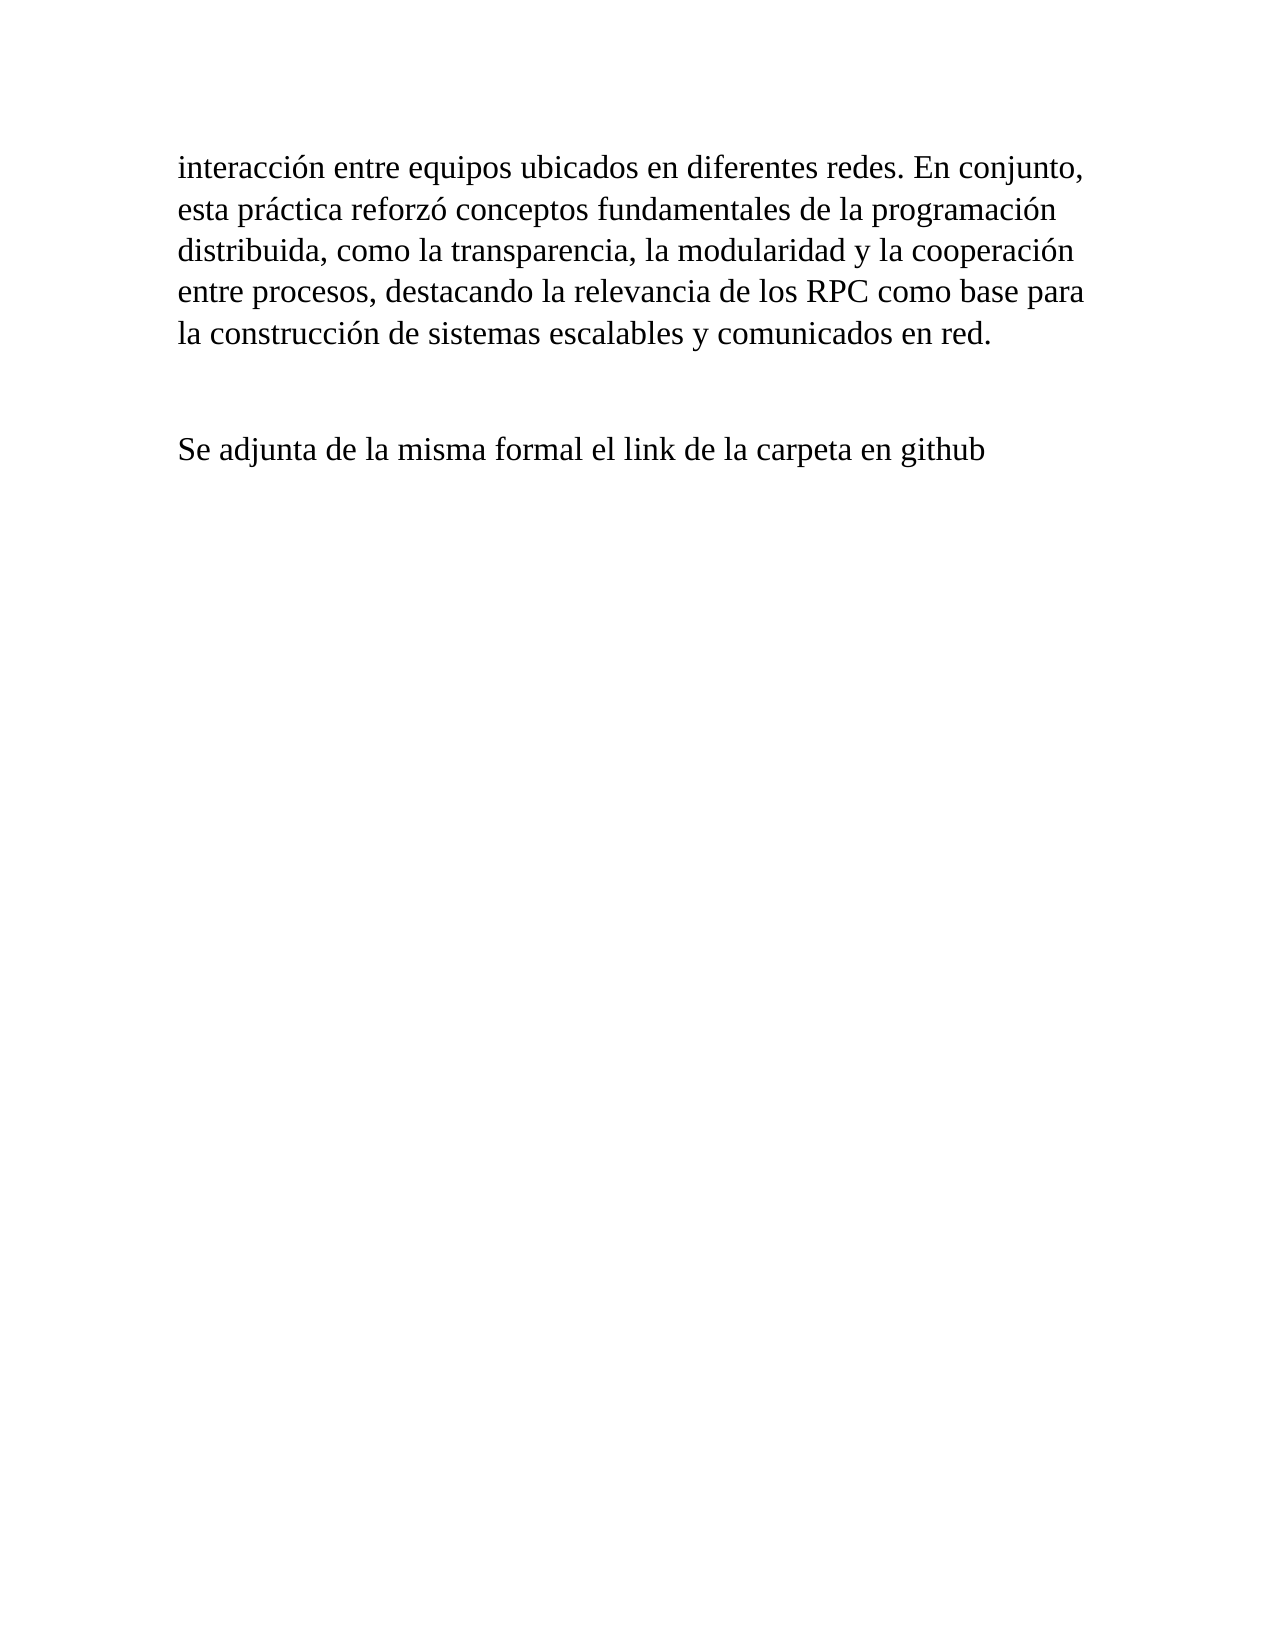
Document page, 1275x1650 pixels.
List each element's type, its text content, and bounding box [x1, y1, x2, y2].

text Se adjunta de la misma formal el link de la carpeta en github [177, 429, 1098, 542]
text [177, 148, 1098, 351]
